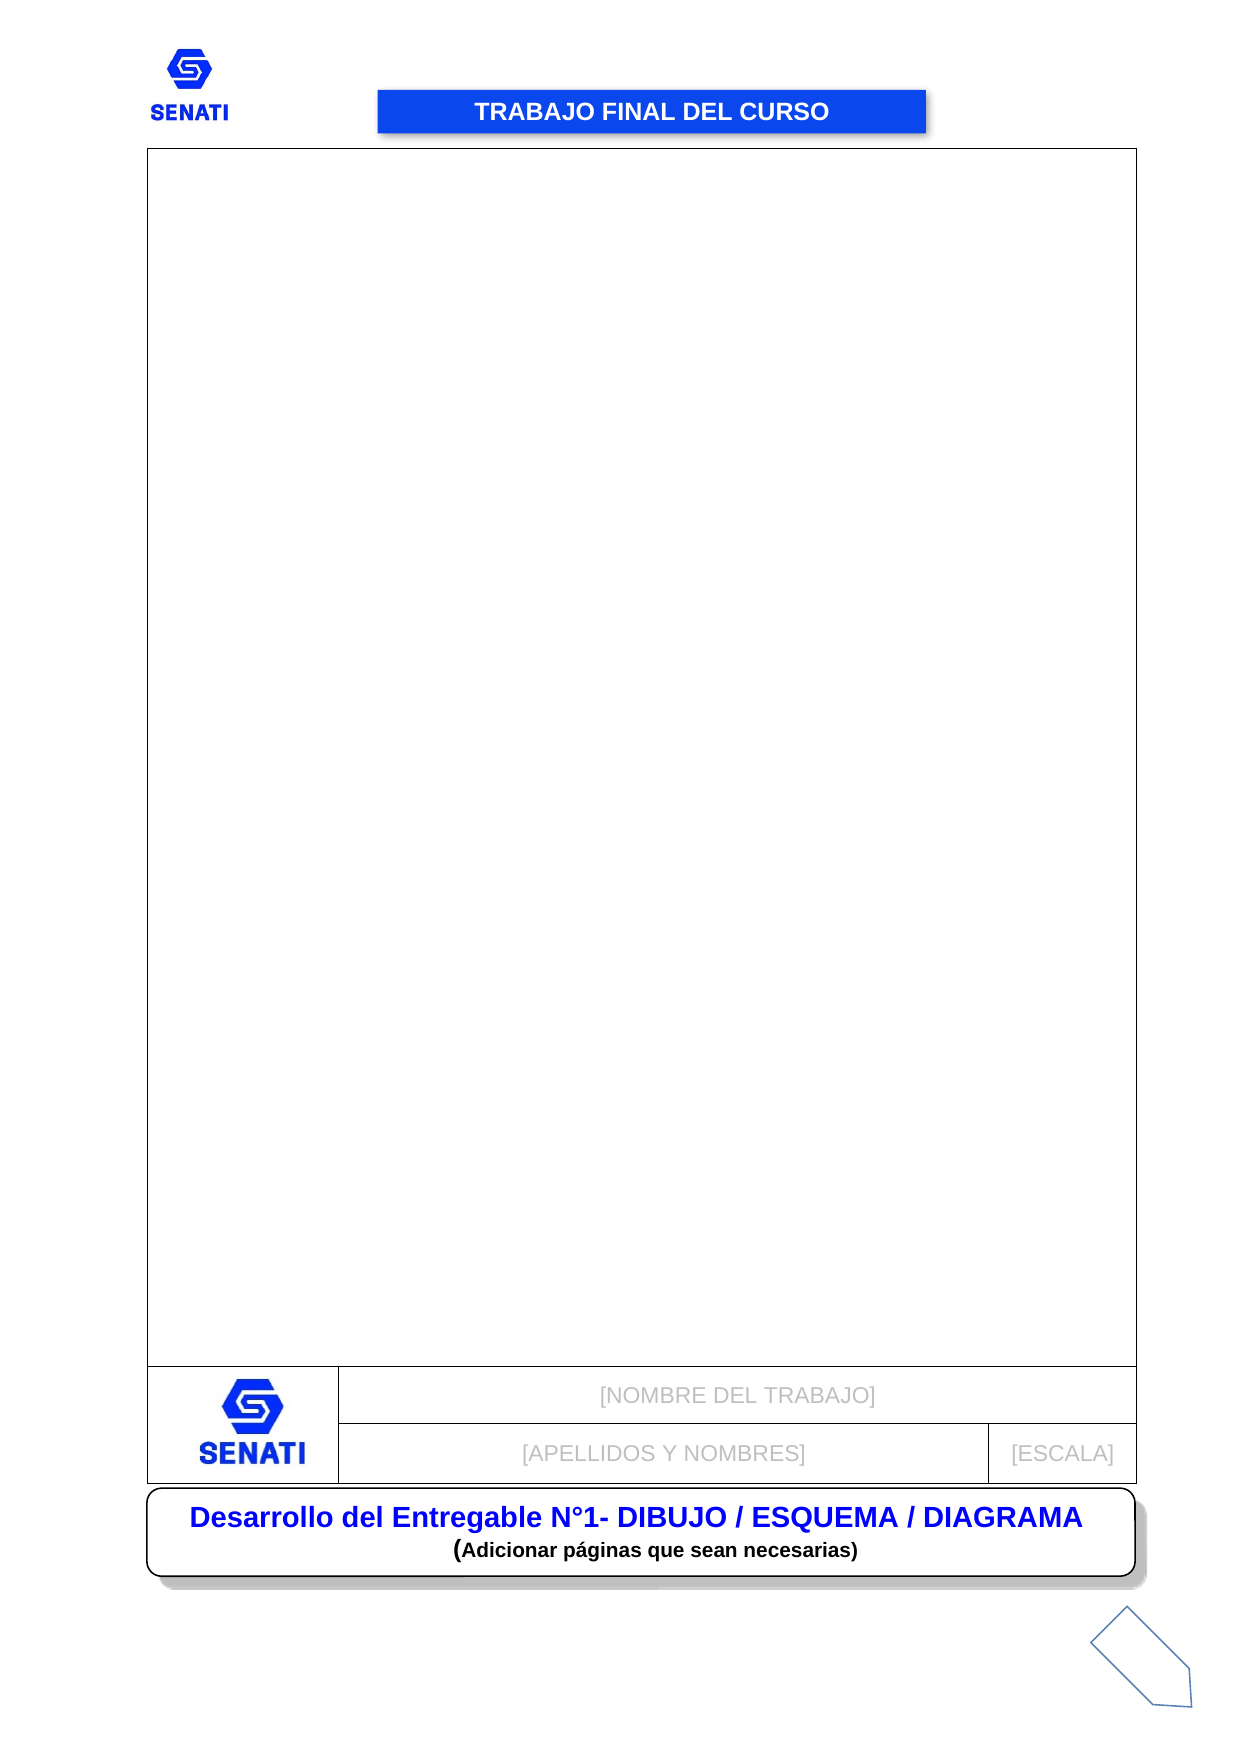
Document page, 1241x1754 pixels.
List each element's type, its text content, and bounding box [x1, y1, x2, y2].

picture [147, 46, 231, 124]
picture [195, 1375, 309, 1468]
table_cell [APELLIDOS Y NOMBRES] [339, 1424, 988, 1483]
table_cell [ESCALA] [989, 1424, 1136, 1483]
table_cell [NOMBRE DEL TRABAJO] [339, 1367, 1136, 1423]
table_cell [148, 1367, 338, 1483]
table_header [148, 149, 1136, 1366]
